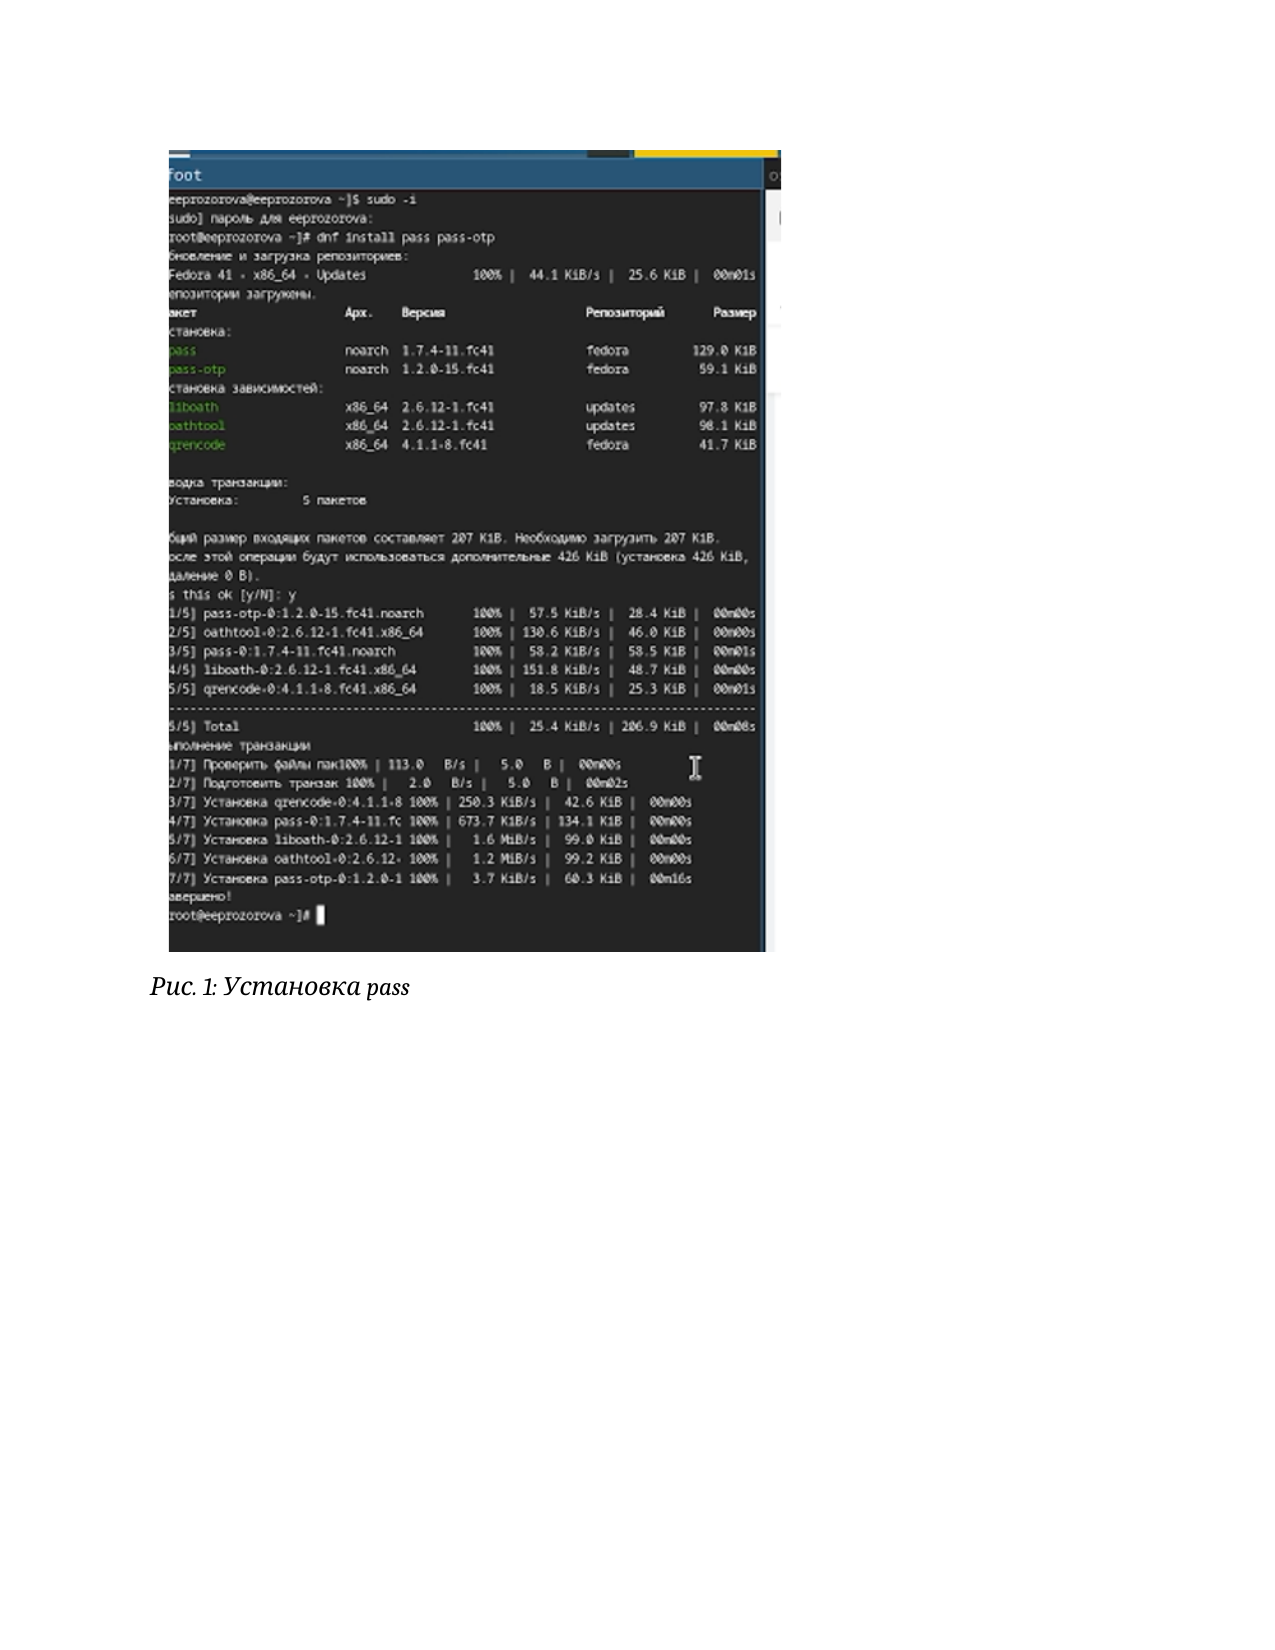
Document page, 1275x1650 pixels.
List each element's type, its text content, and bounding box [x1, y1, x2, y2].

text Рис. 1: Установка pass [150, 973, 1125, 1001]
picture [168, 150, 782, 952]
